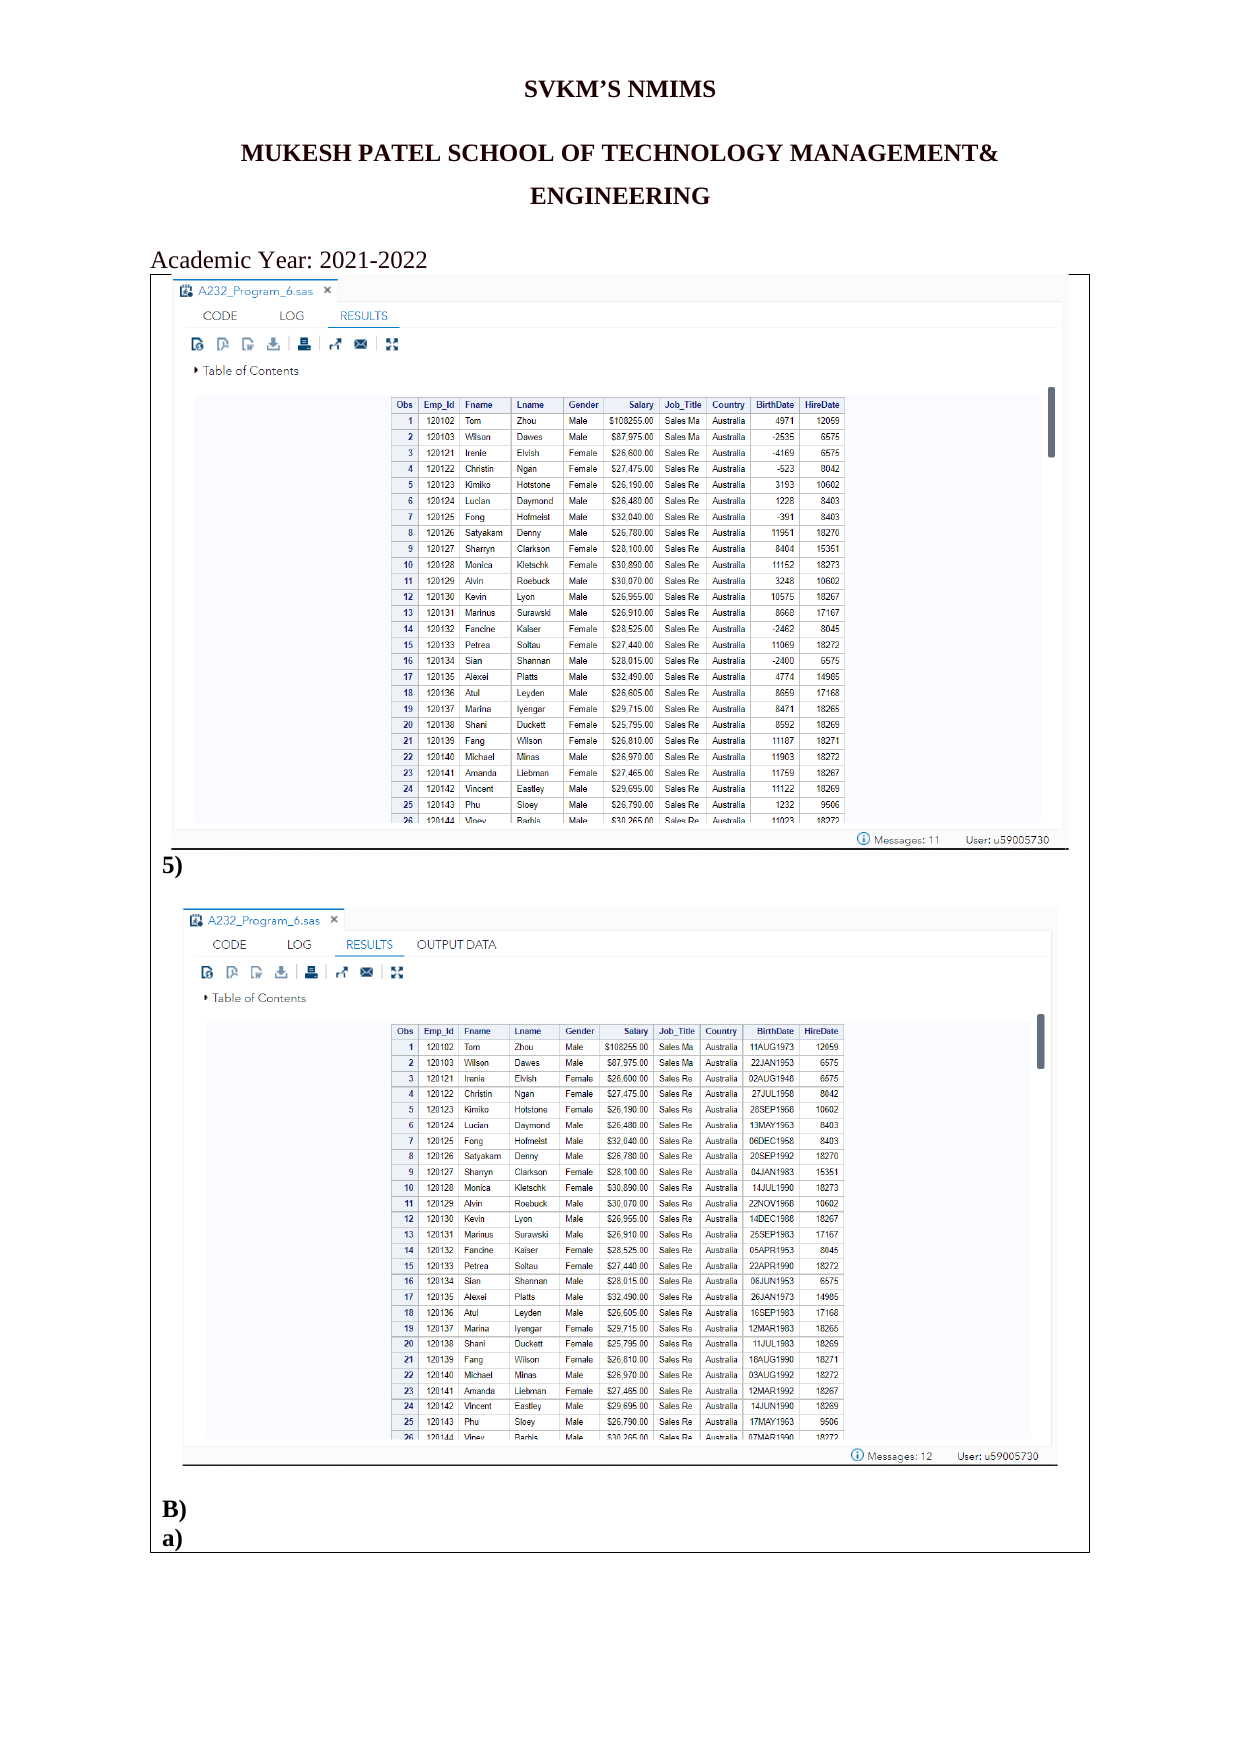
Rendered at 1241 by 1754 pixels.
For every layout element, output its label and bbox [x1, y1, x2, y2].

table_cell [151, 275, 1089, 1552]
picture [182, 907, 1058, 1466]
picture [171, 274, 1069, 850]
